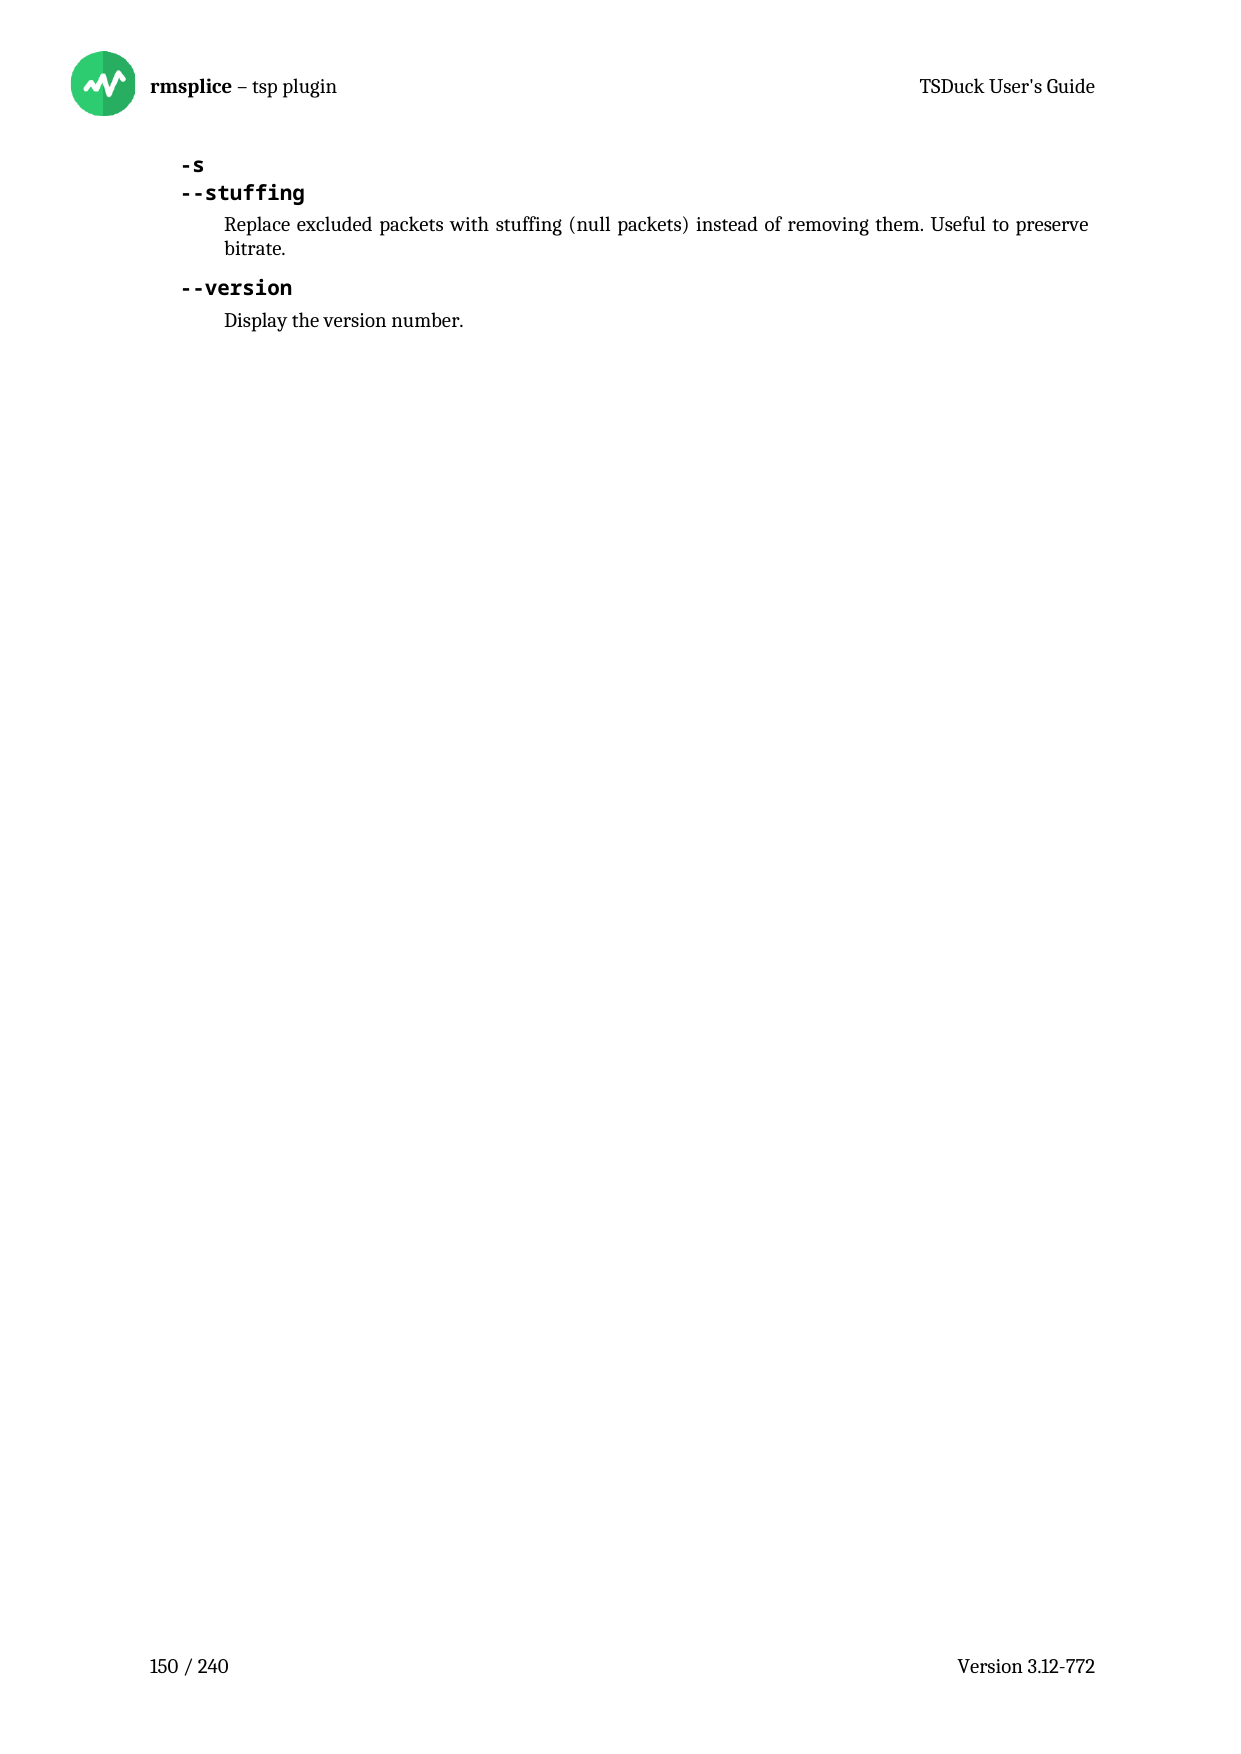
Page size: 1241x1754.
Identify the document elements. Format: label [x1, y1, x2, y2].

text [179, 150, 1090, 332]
picture [70, 51, 136, 116]
